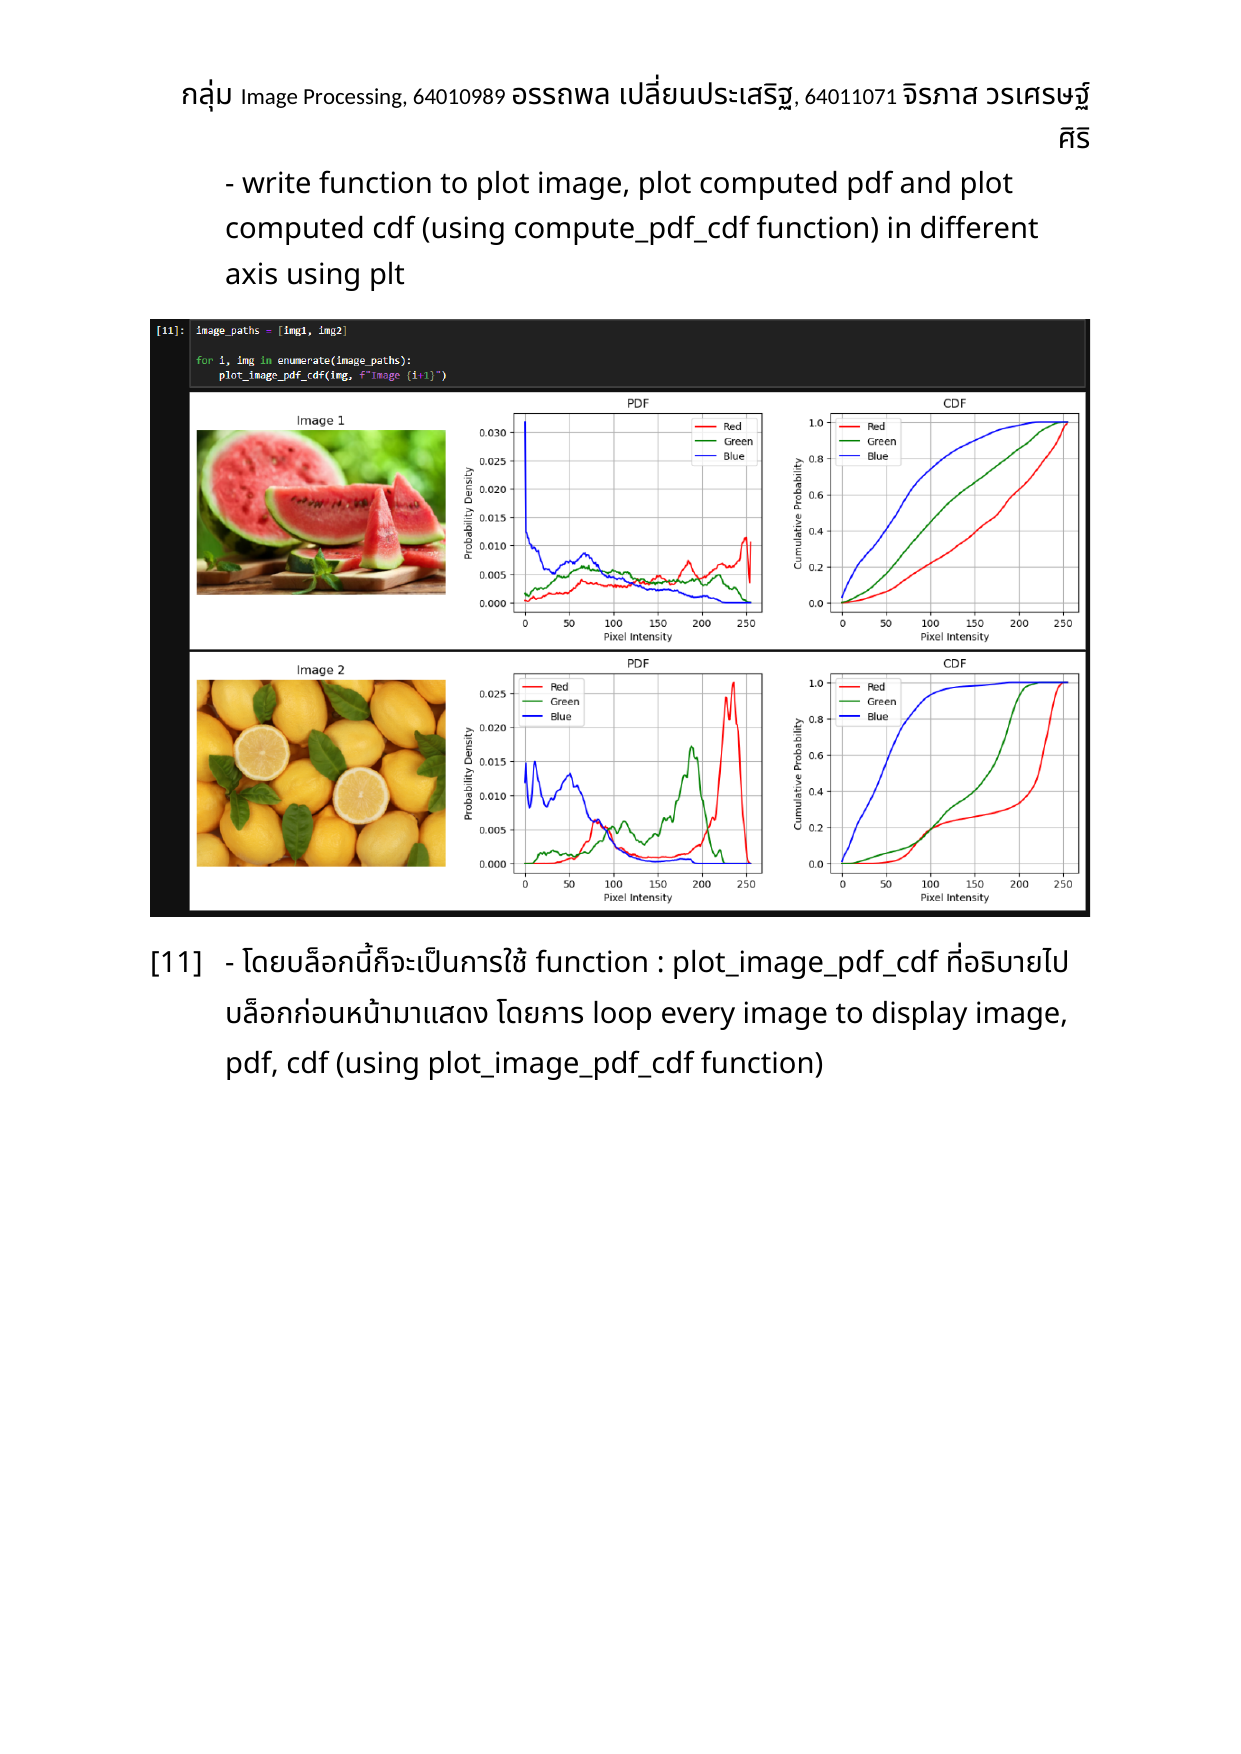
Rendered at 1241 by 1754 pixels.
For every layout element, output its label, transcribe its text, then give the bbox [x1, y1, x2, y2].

text - write function to plot image, plot computed pdf and plot computed cdf (using compute_pdf_cdf function) in different axis using plt [225, 162, 1090, 293]
picture [150, 319, 1091, 917]
text [11] - โดยบล็อกนี้ก็จะเป็นการใช้ function : plot_image_pdf_cdf ที่อธิบายไปบล็อกก่อนหน้ามาแสดง โดยการ loop every image to display image, pdf, cdf (using plot_image_pdf_cdf function) [150, 941, 1090, 1082]
